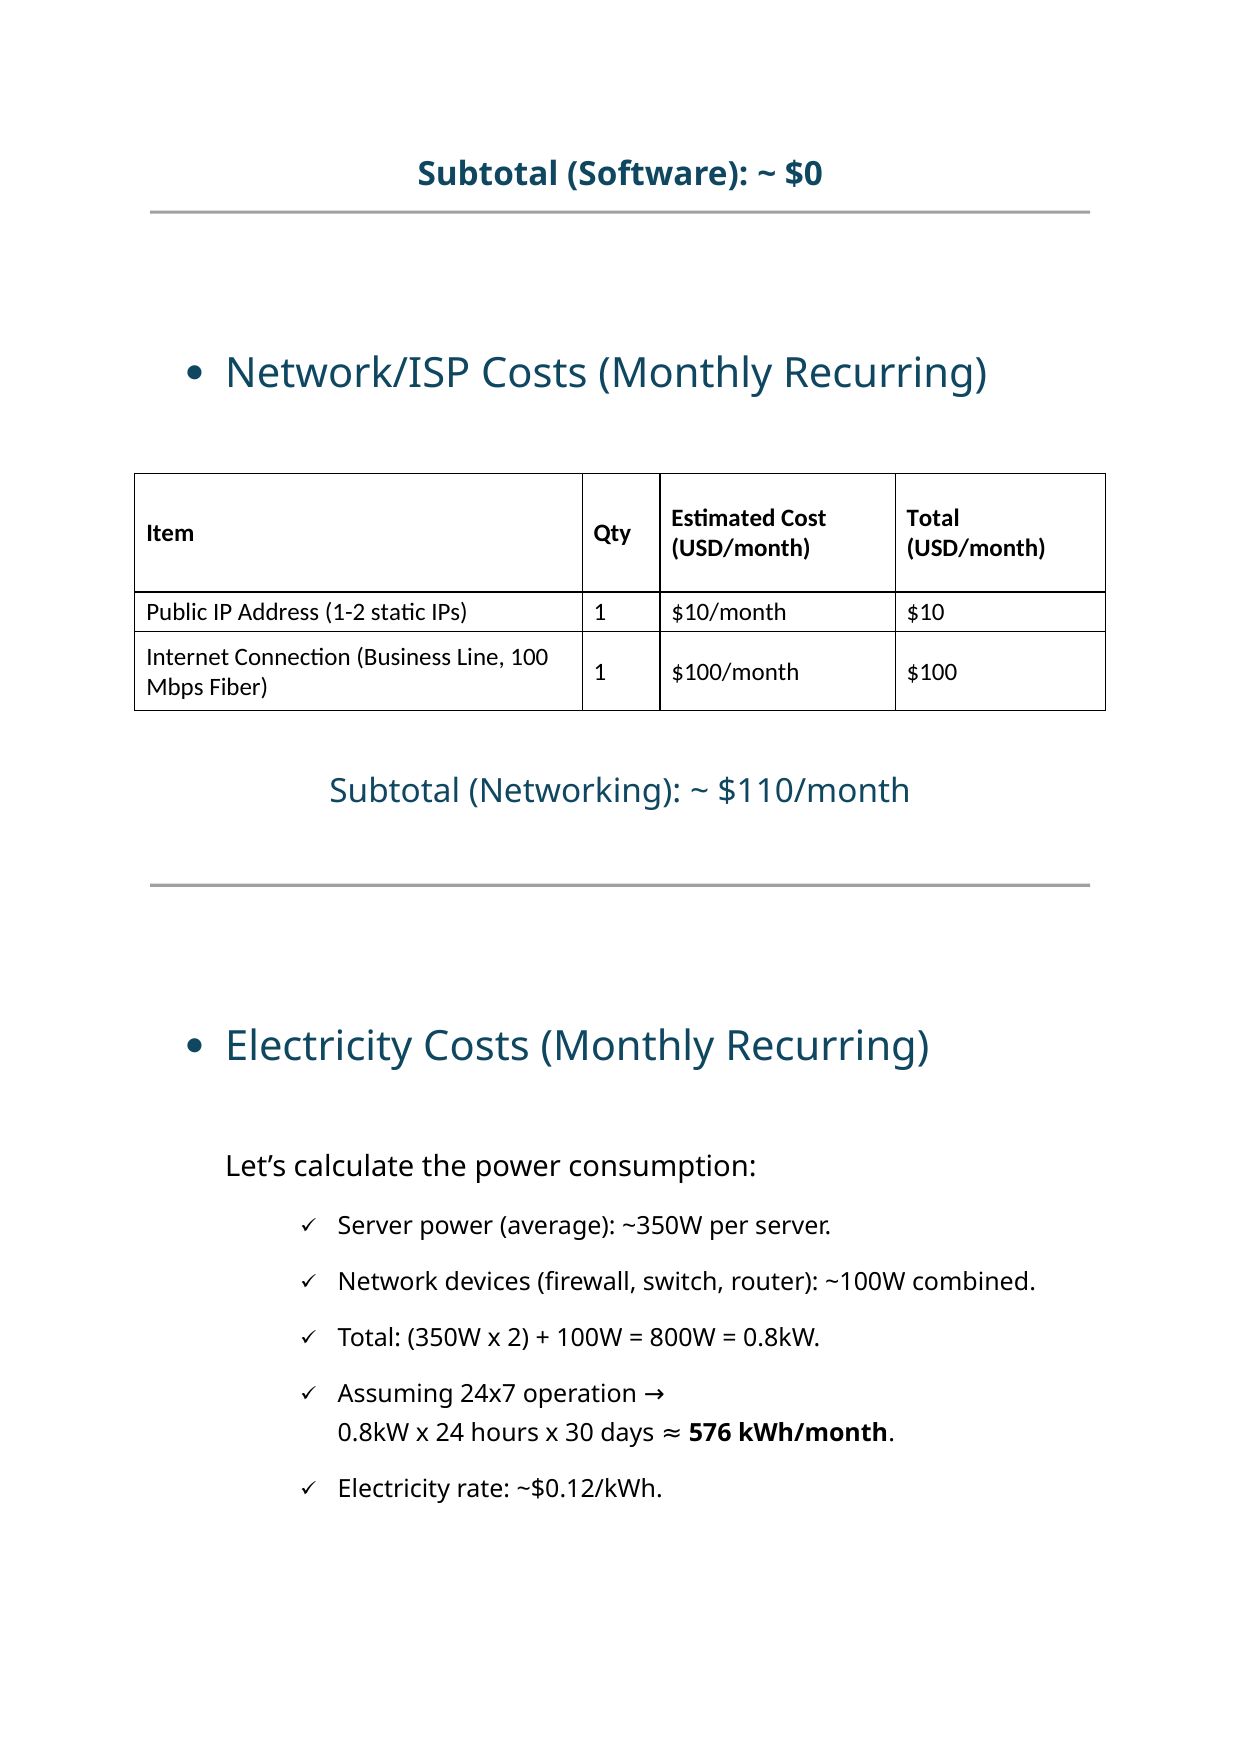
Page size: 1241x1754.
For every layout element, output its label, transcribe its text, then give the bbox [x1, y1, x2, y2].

table_cell $100/month [661, 632, 895, 710]
subtitle Subtotal (Networking): ~ $110/month [150, 767, 1090, 813]
list Assuming 24x7 operation → 0.8kW x 24 hours x 30 days ≈ 576 kWh/month. [300, 1375, 1090, 1448]
list Electricity rate: ~$0.12/kWh. [300, 1470, 1090, 1504]
table_header Estimated Cost (USD/month) [661, 474, 895, 591]
table_cell $10 [896, 593, 1105, 631]
subtitle Subtotal (Software): ~ $0 [150, 150, 1090, 195]
table_header Total (USD/month) [896, 474, 1105, 591]
list Total: (350W x 2) + 100W = 800W = 0.8kW. [300, 1319, 1090, 1353]
table_header Qty [583, 474, 659, 591]
table_cell $10/month [661, 593, 895, 631]
subtitle Network/ISP Costs (Monthly Recurring) [187, 343, 1090, 400]
table_cell 1 [583, 593, 659, 631]
table_cell Internet Connection (Business Line, 100 Mbps Fiber) [135, 632, 582, 710]
list Server power (average): ~350W per server. [300, 1208, 1090, 1242]
table_cell 1 [583, 632, 659, 710]
list Network devices (firewall, switch, router): ~100W combined. [300, 1264, 1090, 1298]
table_cell Public IP Address (1-2 static IPs) [135, 593, 582, 631]
table_cell $100 [896, 632, 1105, 710]
table_header Item [135, 474, 582, 591]
subtitle Electricity Costs (Monthly Recurring) [187, 1016, 1090, 1073]
text Let’s calculate the power consumption: [225, 1146, 1090, 1185]
